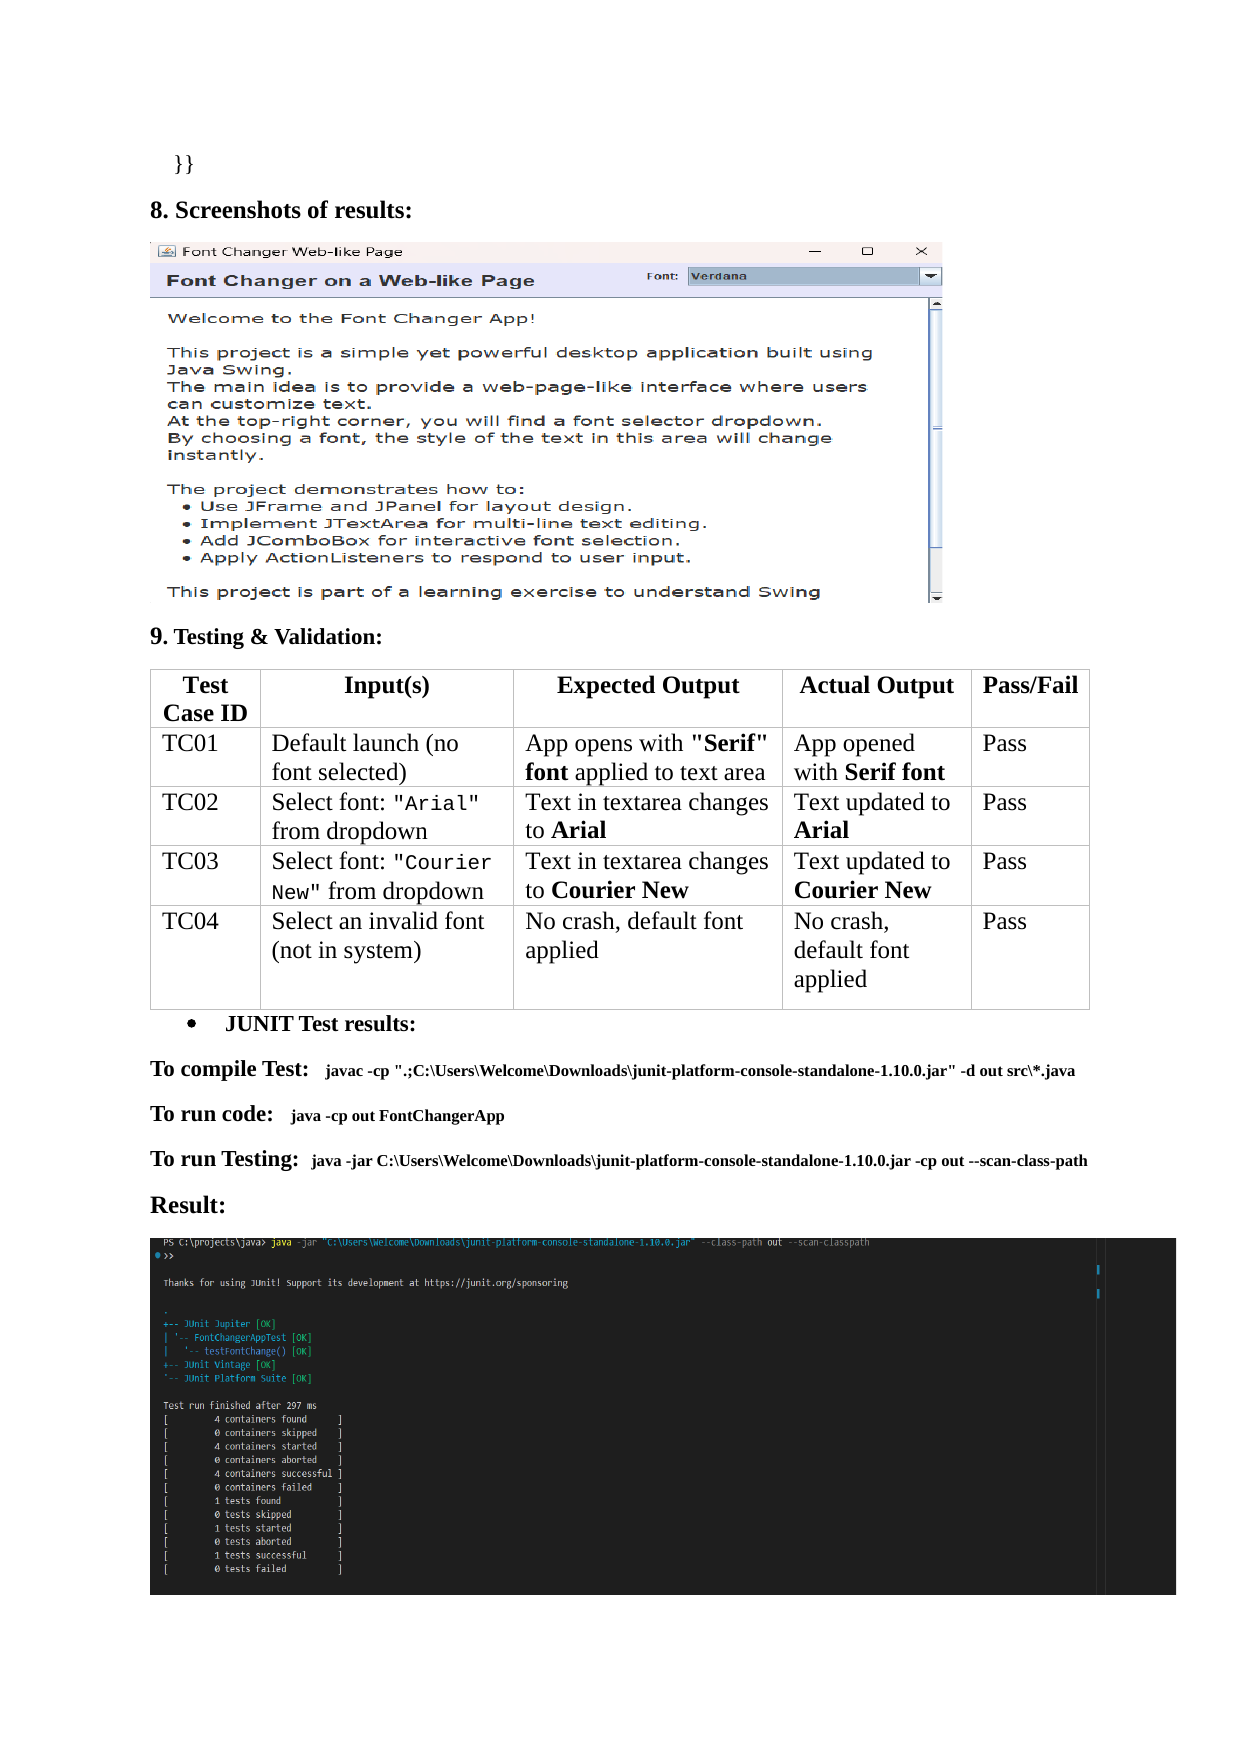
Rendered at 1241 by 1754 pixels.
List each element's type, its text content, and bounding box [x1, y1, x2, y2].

table_cell TC04 [151, 906, 260, 1009]
table_cell Text in textarea changes to Arial [514, 787, 782, 845]
table_cell No crash, default font applied [783, 906, 971, 1009]
text To run code: java -cp out FontChangerApp [150, 1100, 1090, 1127]
table_cell Pass [972, 906, 1089, 1009]
table_cell Select font: "Arial" from dropdown [261, 787, 513, 845]
table_cell Text updated to Arial [783, 787, 971, 845]
table_cell TC03 [151, 846, 260, 905]
table_header Test Case ID [151, 670, 260, 727]
table_cell Pass [972, 846, 1089, 905]
text To compile Test: javac -cp ".;C:\Users\Welcome\Downloads\junit-platform-console-standalone-1.10.0.jar" -d out src\*.java [150, 1055, 1090, 1081]
table_cell TC01 [151, 728, 260, 786]
table_header Expected Output [514, 670, 782, 727]
text 8. Screenshots of results: [150, 195, 1090, 224]
table_cell No crash, default font applied [514, 906, 782, 1009]
picture [150, 242, 943, 603]
table_cell TC02 [151, 787, 260, 845]
text To run Testing: java -jar C:\Users\Welcome\Downloads\junit-platform-console-standalone-1.10.0.jar -cp out --scan-class-path [150, 1146, 1090, 1172]
text }} [150, 150, 1090, 176]
table_cell Select an invalid font (not in system) [261, 906, 513, 1009]
table_cell Pass [972, 787, 1089, 845]
table_cell Default launch (no font selected) [261, 728, 513, 786]
table_cell App opens with "Serif" font applied to text area [514, 728, 782, 786]
list JUNIT Test results: [187, 1010, 1090, 1036]
table_cell App opened with Serif font [783, 728, 971, 786]
table_header Actual Output [783, 670, 971, 727]
table_cell Pass [972, 728, 1089, 786]
table_cell Text in textarea changes to Courier New [514, 846, 782, 905]
text Result: [150, 1191, 1090, 1219]
table_cell Select font: "Courier New" from dropdown [261, 846, 513, 905]
picture [150, 1238, 1177, 1595]
table_cell Text updated to Courier New [783, 846, 971, 905]
table_header Input(s) [261, 670, 513, 727]
text 9. Testing & Validation: [150, 621, 1090, 650]
table_header Pass/Fail [972, 670, 1089, 727]
